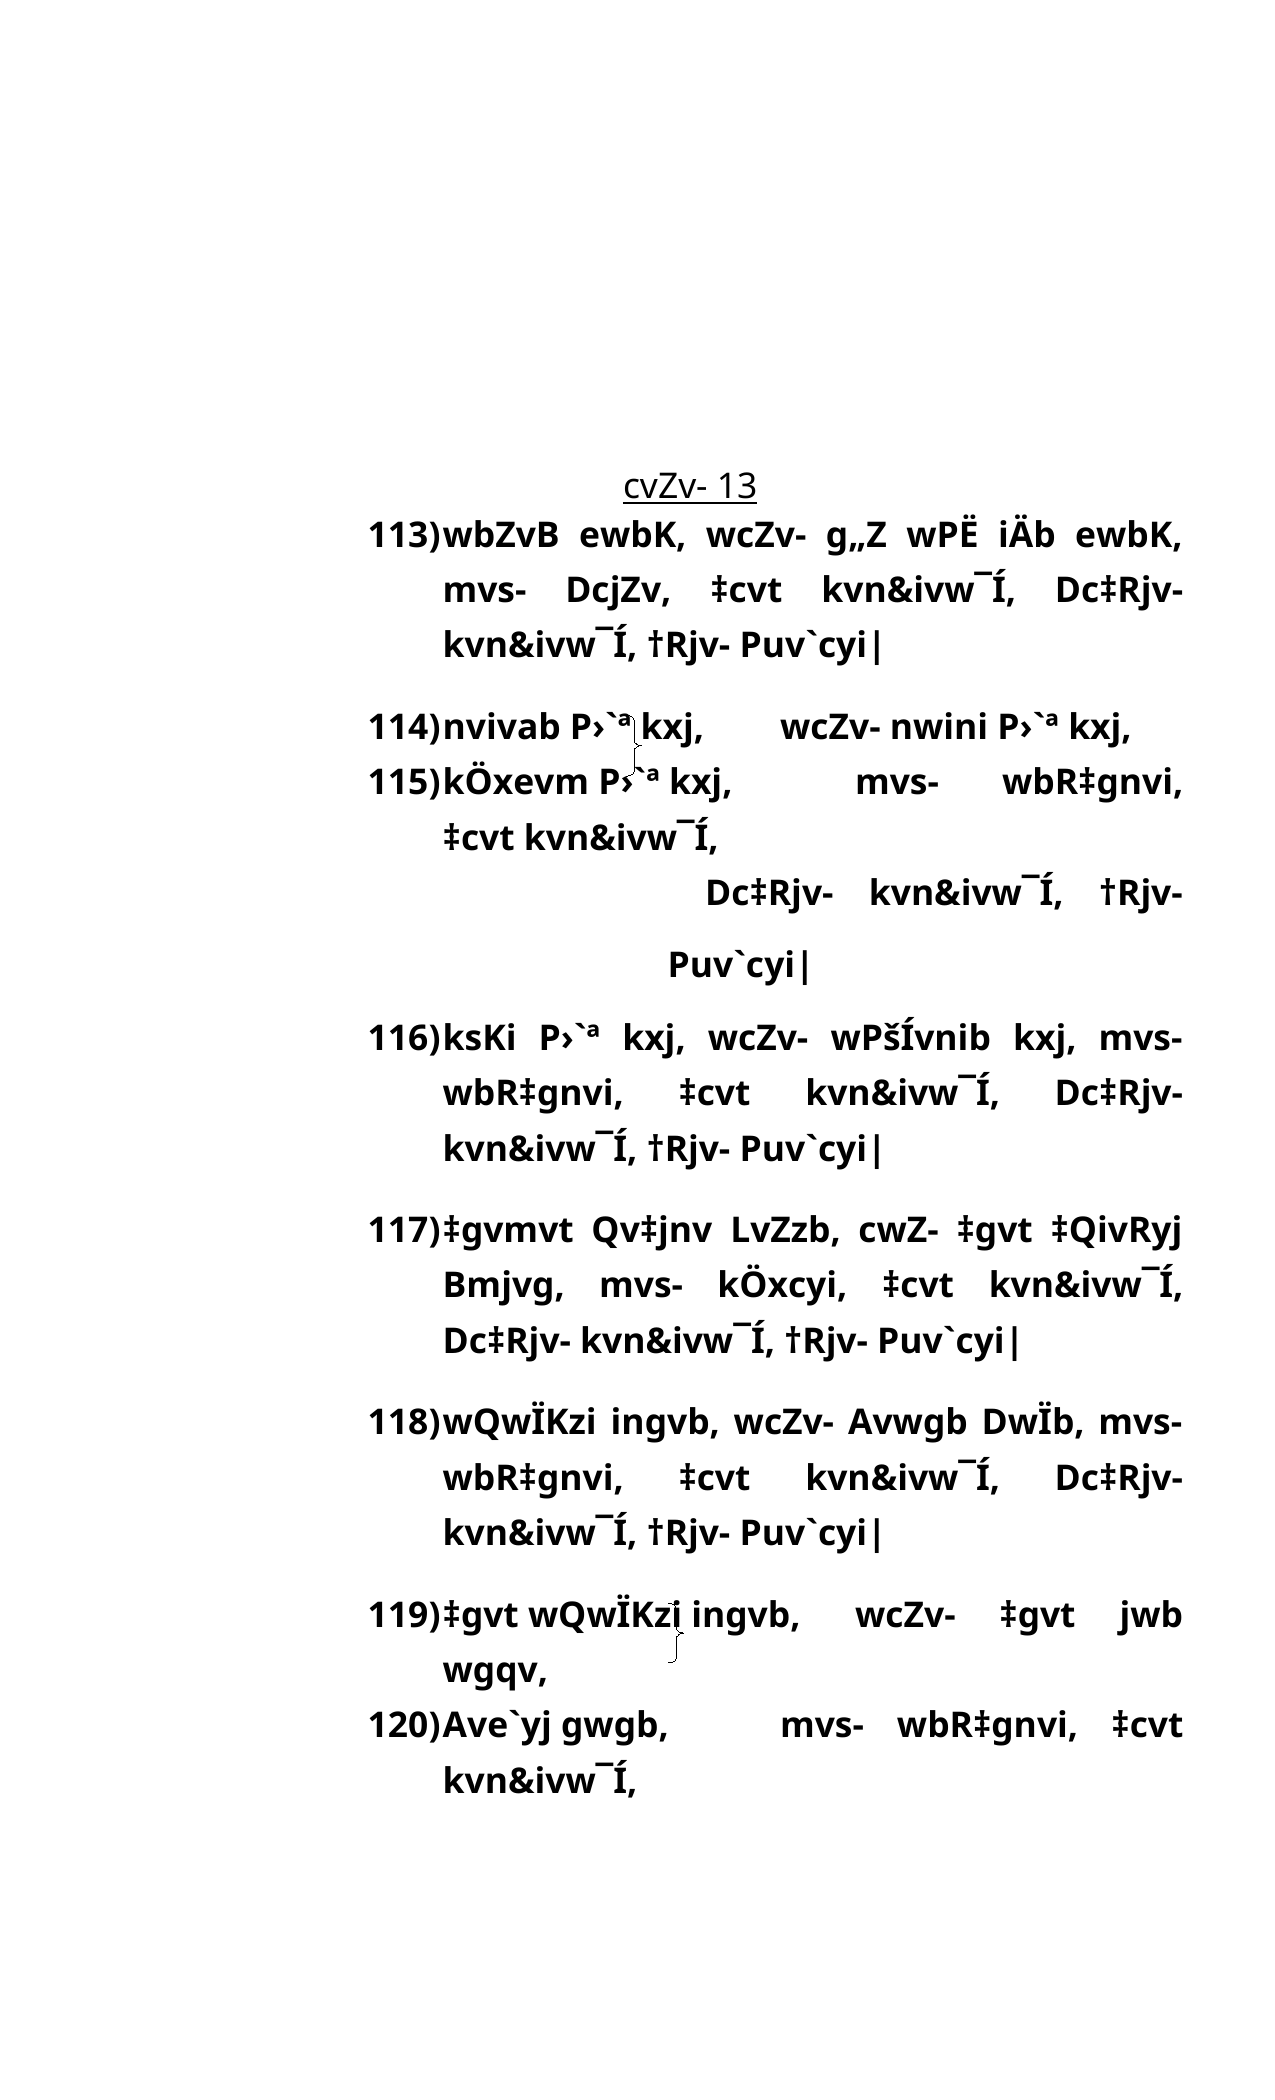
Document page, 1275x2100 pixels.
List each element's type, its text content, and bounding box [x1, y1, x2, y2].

list Dc‡Rjv- kvn&ivw¯Í, †Rjv- Puv`cyi| [667, 868, 1183, 988]
list nvivab P›`ª kxj, wcZv- nwini P›`ª kxj, [367, 701, 1183, 749]
list kÖxevm P›`ª kxj, mvs- wbR‡gnvi, ‡cvt kvn&ivw¯Í, [367, 757, 1183, 860]
list ‡gvt wQwÏKzi ingvb, wcZv- ‡gvt jwb wgqv, [367, 1589, 1183, 1693]
list wbZvB ewbK, wcZv- g„Z wPË iÄb ewbK, mvs- DcjZv, ‡cvt kvn&ivw¯Í, Dc‡Rjv- kvn&ivw¯Í, †Rjv- Puv`cyi| [367, 509, 1183, 668]
list ‡gvmvt Qv‡jnv LvZzb, cwZ- ‡gvt ‡QivRyj Bmjvg, mvs- kÖxcyi, ‡cvt kvn&ivw¯Í, Dc‡Rjv- kvn&ivw¯Í, †Rjv- Puv`cyi| [367, 1204, 1183, 1363]
list Ave`yj gwgb, mvs- wbR‡gnvi, ‡cvt kvn&ivw¯Í, [367, 1700, 1183, 1803]
list ksKi P›`ª kxj, wcZv- wPšÍvnib kxj, mvs- wbR‡gnvi, ‡cvt kvn&ivw¯Í, Dc‡Rjv- kvn&ivw¯Í, †Rjv- Puv`cyi| [367, 1012, 1183, 1171]
list wQwÏKzi ingvb, wcZv- Avwgb DwÏb, mvs- wbR‡gnvi, ‡cvt kvn&ivw¯Í, Dc‡Rjv- kvn&ivw¯Í, †Rjv- Puv`cyi| [367, 1397, 1183, 1556]
